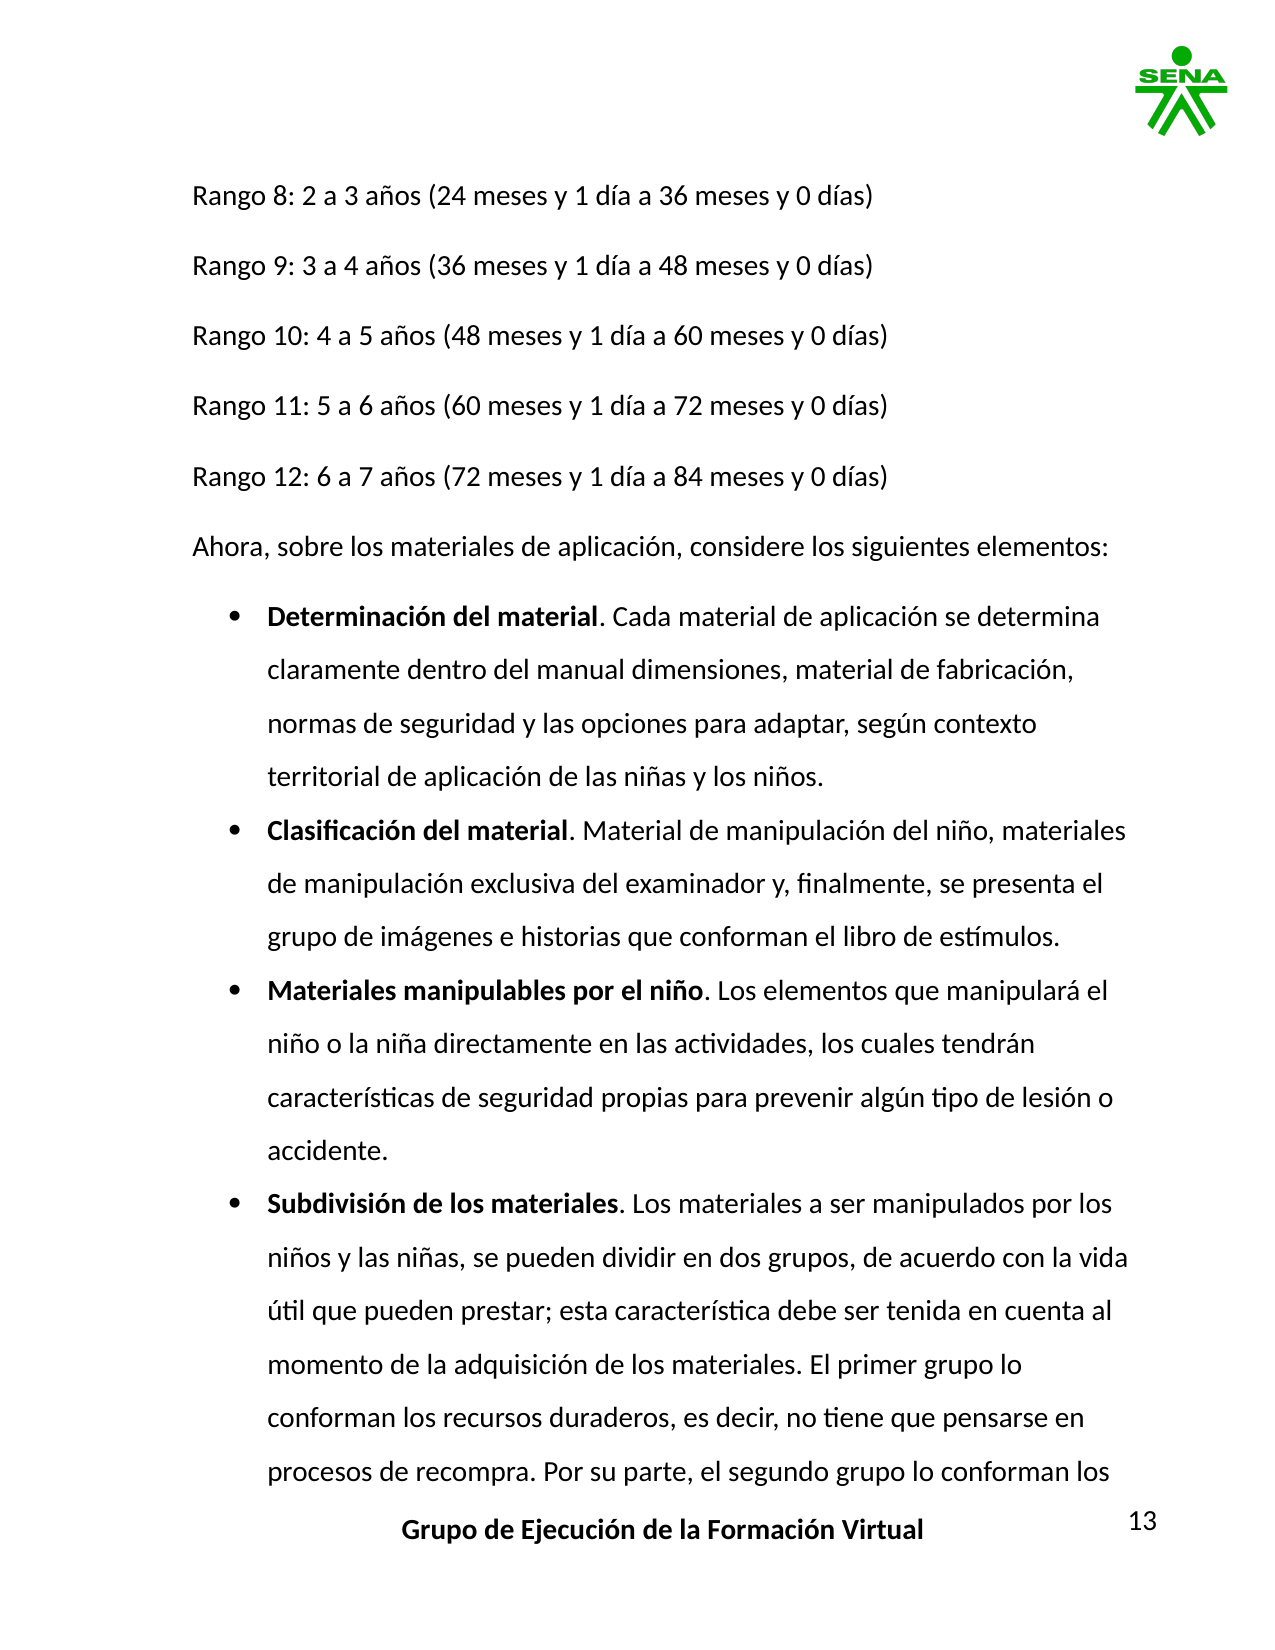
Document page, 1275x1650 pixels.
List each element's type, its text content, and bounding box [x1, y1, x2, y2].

text Rango 11: 5 a 6 años (60 meses y 1 día a 72 meses y 0 días) [118, 387, 1157, 423]
text Rango 8: 2 a 3 años (24 meses y 1 día a 36 meses y 0 días) [118, 177, 1157, 213]
picture [1135, 46, 1228, 136]
text Ahora, sobre los materiales de aplicación, considere los siguientes elementos: [118, 528, 1157, 563]
text Rango 9: 3 a 4 años (36 meses y 1 día a 48 meses y 0 días) [118, 247, 1157, 283]
list Determinación del material. Cada material de aplicación se determina claramente dentro del manual dimensiones, material de fabricación, normas de seguridad y las opciones para adaptar, según contexto territorial de aplicación de las niñas y los niños. [229, 598, 1157, 794]
text Rango 10: 4 a 5 años (48 meses y 1 día a 60 meses y 0 días) [118, 317, 1157, 353]
list Materiales manipulables por el niño. Los elementos que manipulará el niño o la niña directamente en las actividades, los cuales tendrán características de seguridad propias para prevenir algún tipo de lesión o accidente. [229, 972, 1157, 1168]
list Clasificación del material. Material de manipulación del niño, materiales de manipulación exclusiva del examinador y, finalmente, se presenta el grupo de imágenes e historias que conforman el libro de estímulos. [229, 812, 1157, 954]
text Rango 12: 6 a 7 años (72 meses y 1 día a 84 meses y 0 días) [118, 458, 1157, 493]
